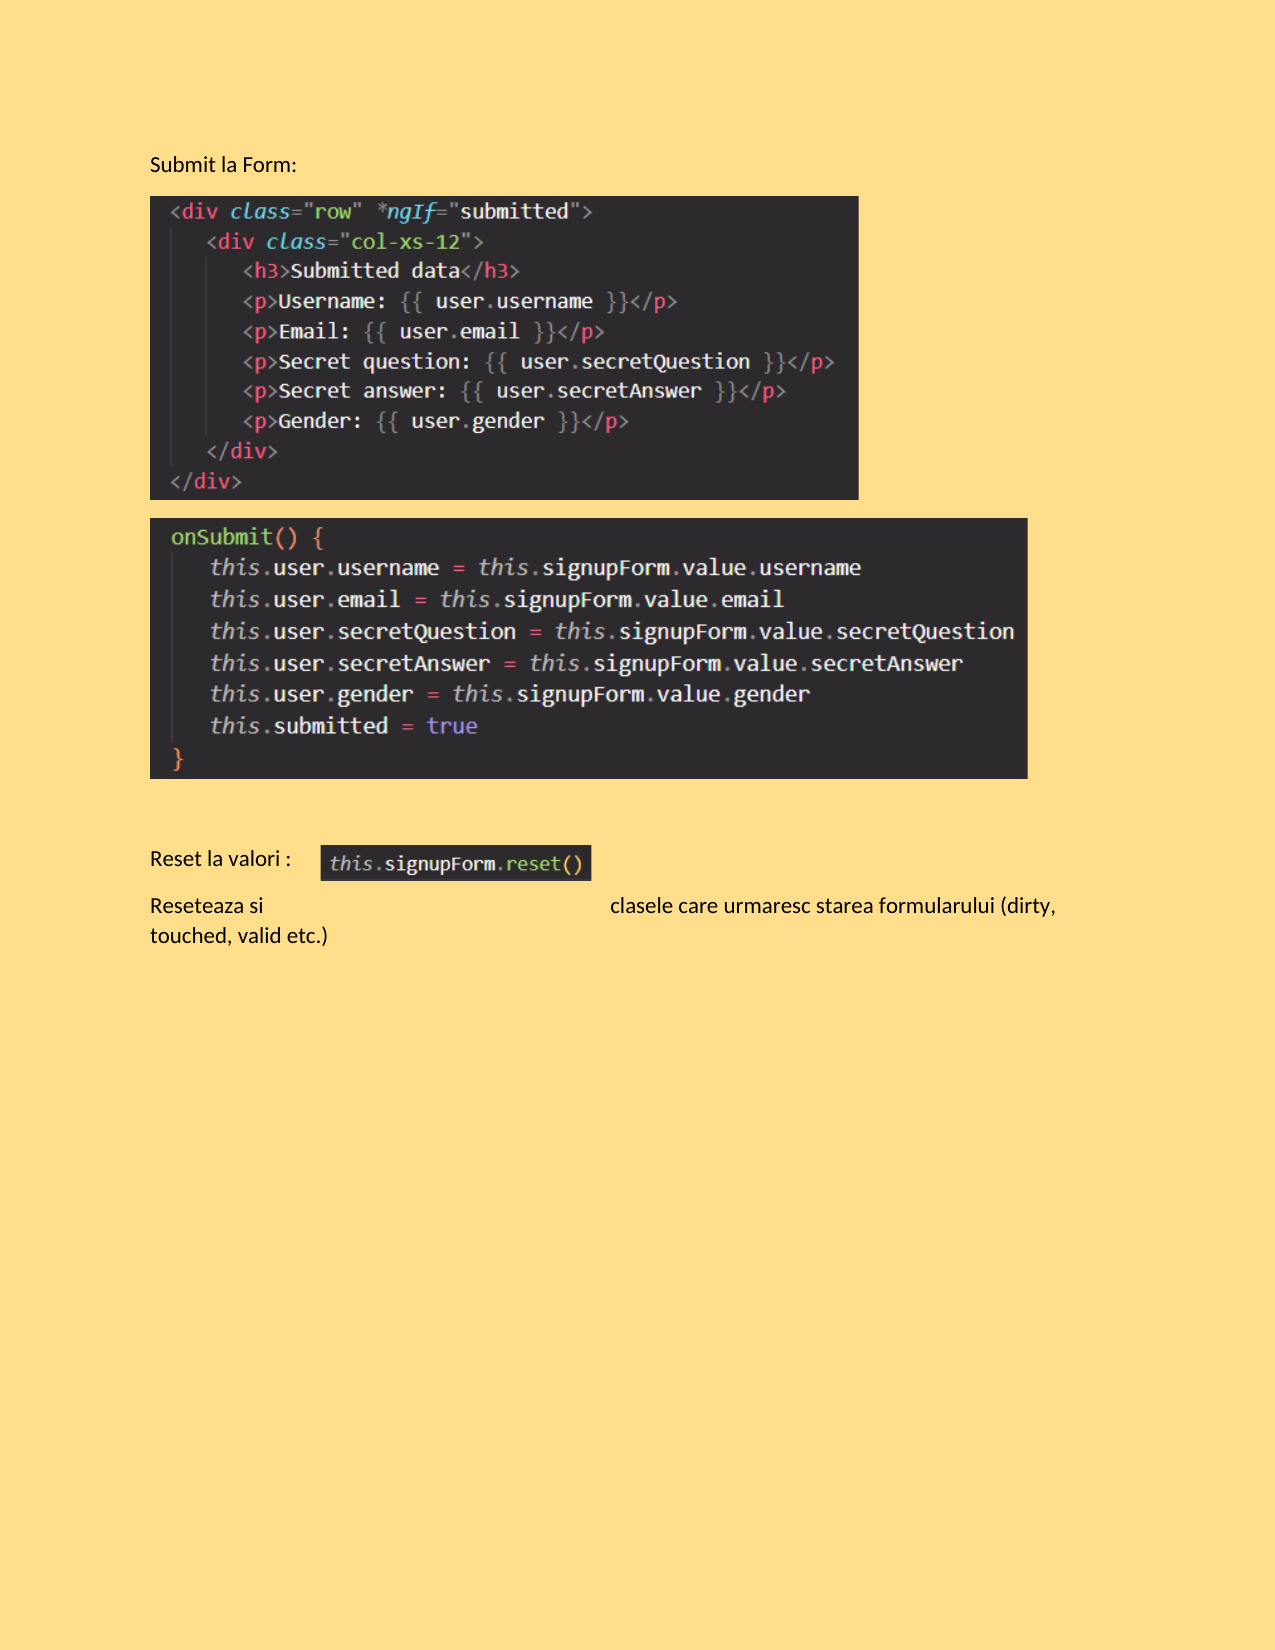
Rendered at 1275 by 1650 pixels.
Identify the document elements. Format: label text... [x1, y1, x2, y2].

picture [319, 845, 592, 880]
text Reset la valori : [150, 844, 1125, 872]
picture [150, 196, 859, 500]
text Submit la Form: [150, 150, 1125, 178]
picture [150, 518, 1028, 779]
text Reseteaza si clasele care urmaresc starea formularului (dirty, touched, valid etc.) [150, 891, 1125, 949]
